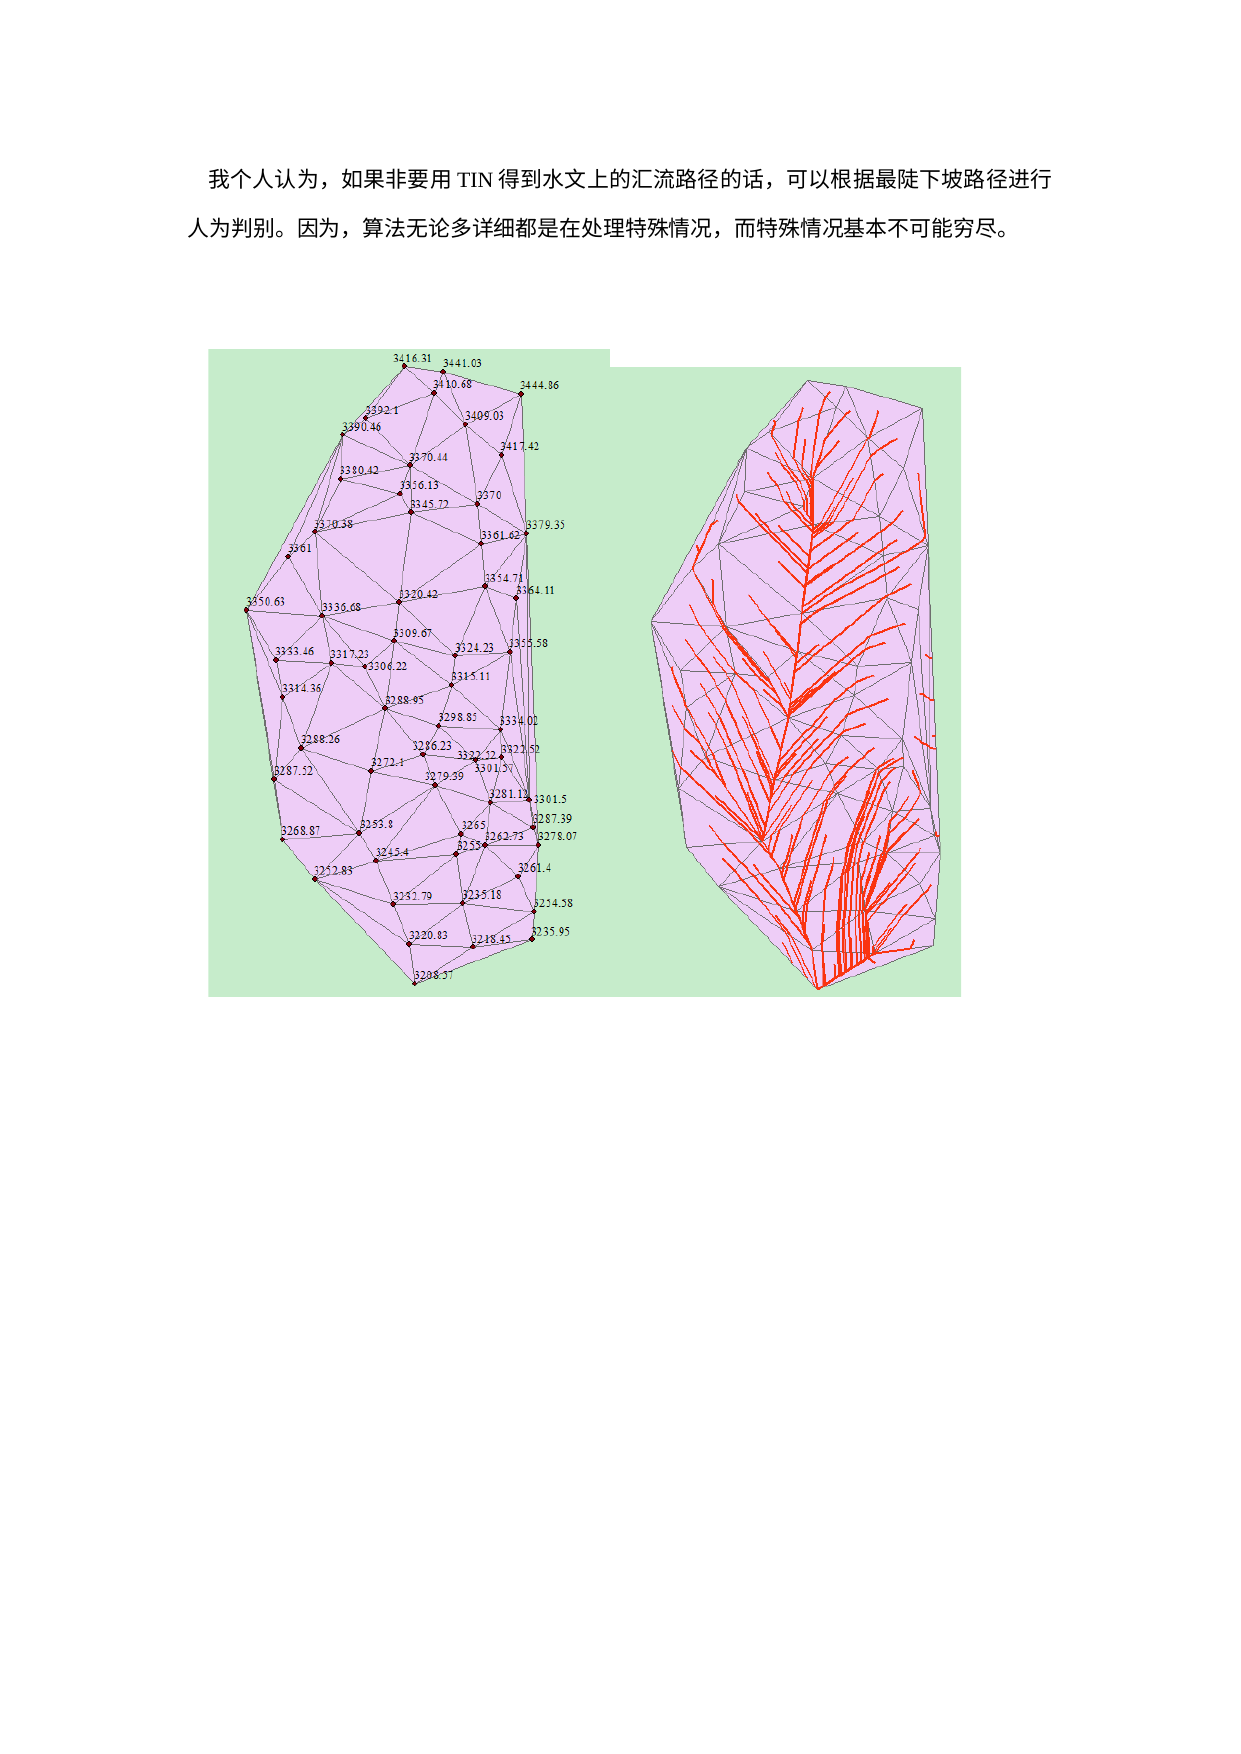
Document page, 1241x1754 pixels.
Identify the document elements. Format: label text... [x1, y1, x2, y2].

picture [208, 349, 962, 997]
text 我个人认为，如果非要用TIN得到水文上的汇流路径的话，可以根据最陡下坡路径进行人为判别。因为，算法无论多详细都是在处理特殊情况，而特殊情况基本不可能穷尽。 [187, 162, 1053, 243]
